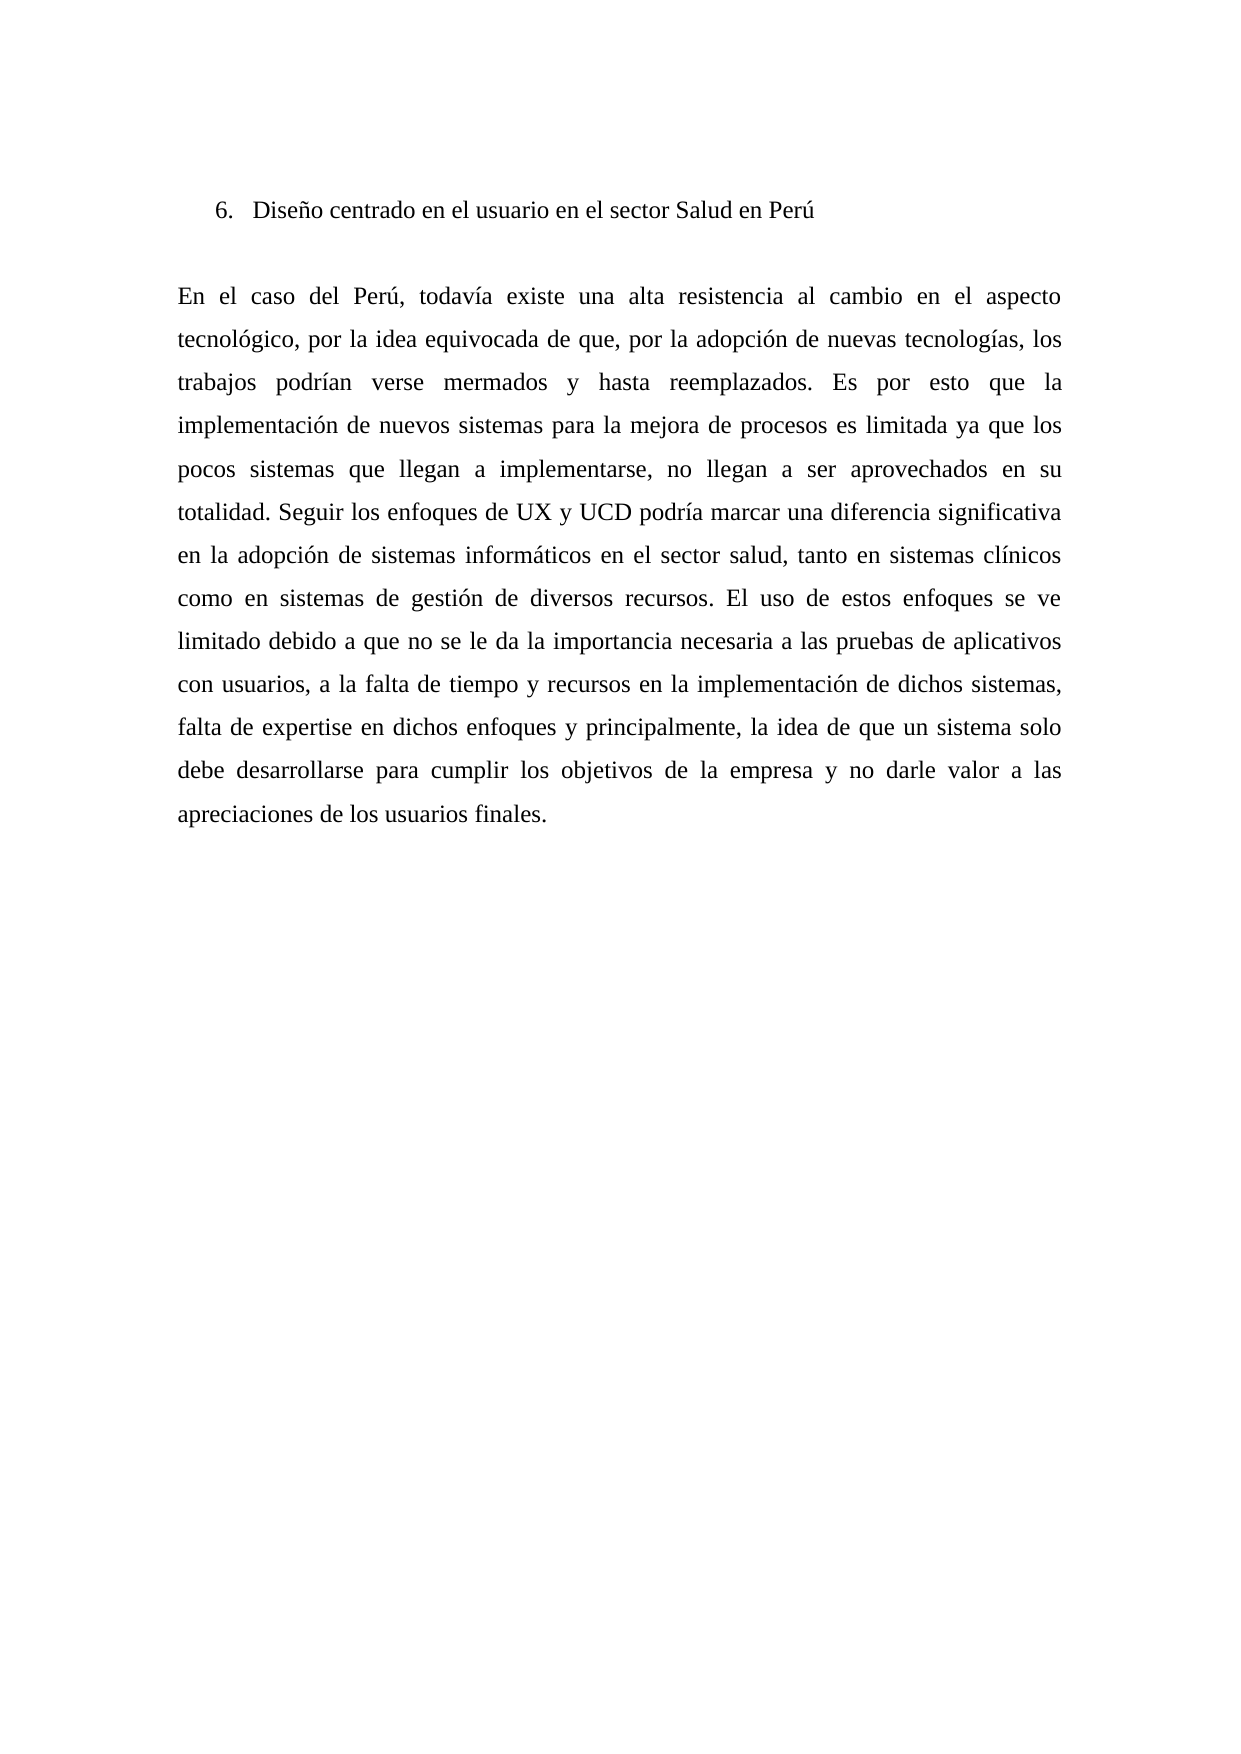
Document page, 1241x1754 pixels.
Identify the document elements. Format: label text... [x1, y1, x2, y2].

text En el caso del Perú, todavía existe una alta resistencia al cambio en el aspecto tecnológico, por la idea equivocada de que, por la adopción de nuevas tecnologías, los trabajos podrían verse mermados y hasta reemplazados. Es por esto que la implementación de nuevos sistemas para la mejora de procesos es limitada ya que los pocos sistemas que llegan a implementarse, no llegan a ser aprovechados en su totalidad. Seguir los enfoques de UX y UCD podría marcar una diferencia significativa en la adopción de sistemas informáticos en el sector salud, tanto en sistemas clínicos como en sistemas de gestión de diversos recursos. El uso de estos enfoques se ve limitado debido a que no se le da la importancia necesaria a las pruebas de aplicativos con usuarios, a la falta de tiempo y recursos en la implementación de dichos sistemas, falta de expertise en dichos enfoques y principalmente, la idea de que un sistema solo debe desarrollarse para cumplir los objetivos de la empresa y no darle valor a las apreciaciones de los usuarios finales. [177, 281, 1063, 827]
subtitle Diseño centrado en el usuario en el sector Salud en Perú [215, 195, 1063, 224]
